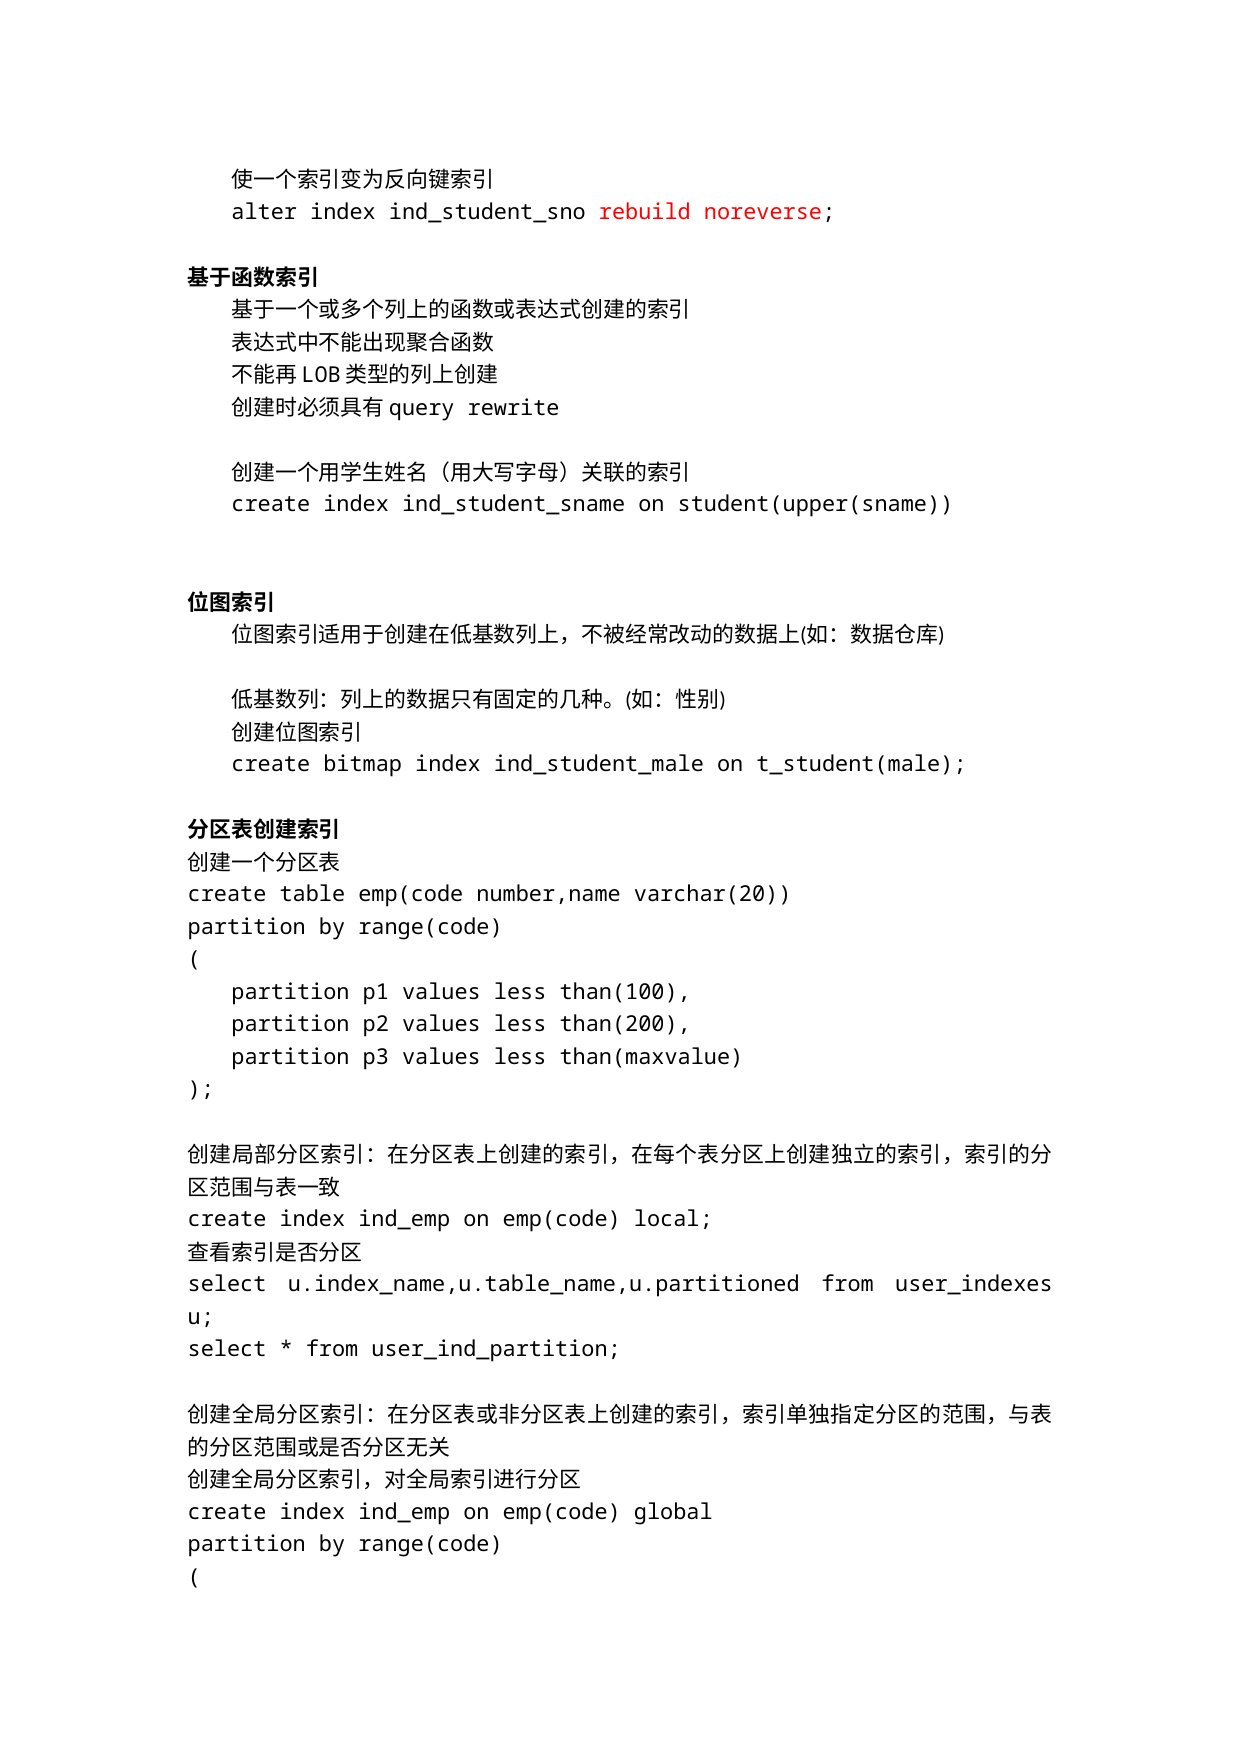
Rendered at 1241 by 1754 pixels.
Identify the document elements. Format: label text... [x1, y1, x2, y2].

text ( [187, 1559, 1053, 1592]
text create table emp(code number,name varchar(20)) [187, 877, 1053, 909]
text alter index ind_student_sno rebuild noreverse; [187, 194, 1053, 227]
text partition p2 values less than(200), [187, 1007, 1053, 1039]
text 创建全局分区索引，对全局索引进行分区 [187, 1462, 1053, 1494]
text 创建一个用学生姓名（用大写字母）关联的索引 [187, 454, 1053, 487]
text ); [187, 1072, 1053, 1104]
text partition p1 values less than(100), [187, 974, 1053, 1007]
text 使一个索引变为反向键索引 [187, 162, 1053, 194]
text 位图索引 [187, 584, 1053, 617]
text 位图索引适用于创建在低基数列上，不被经常改动的数据上(如：数据仓库) [187, 617, 1053, 649]
text partition by range(code) [187, 1527, 1053, 1559]
text partition by range(code) [187, 909, 1053, 942]
text create index ind_emp on emp(code) global [187, 1494, 1053, 1527]
text 创建一个分区表 [187, 844, 1053, 877]
text 创建时必须具有query rewrite [187, 389, 1053, 422]
text 创建全局分区索引：在分区表或非分区表上创建的索引，索引单独指定分区的范围，与表的分区范围或是否分区无关 [187, 1397, 1053, 1462]
text 创建局部分区索引：在分区表上创建的索引，在每个表分区上创建独立的索引，索引的分区范围与表一致 [187, 1137, 1053, 1202]
text 表达式中不能出现聚合函数 [187, 324, 1053, 357]
text create index ind_student_sname on student(upper(sname)) [187, 487, 1053, 519]
text create bitmap index ind_student_male on t_student(male); [187, 747, 1053, 779]
text create index ind_emp on emp(code) local; [187, 1202, 1053, 1234]
text 低基数列：列上的数据只有固定的几种。(如：性别) [187, 682, 1053, 714]
text 查看索引是否分区 [187, 1234, 1053, 1267]
text ( [187, 942, 1053, 974]
text 基于一个或多个列上的函数或表达式创建的索引 [187, 292, 1053, 324]
text select * from user_ind_partition; [187, 1332, 1053, 1364]
text 基于函数索引 [187, 259, 1053, 292]
text select u.index_name,u.table_name,u.partitioned from user_indexes u; [187, 1267, 1053, 1332]
text 不能再LOB类型的列上创建 [187, 357, 1053, 389]
text 创建位图索引 [187, 714, 1053, 747]
text partition p3 values less than(maxvalue) [187, 1039, 1053, 1072]
text 分区表创建索引 [187, 812, 1053, 844]
